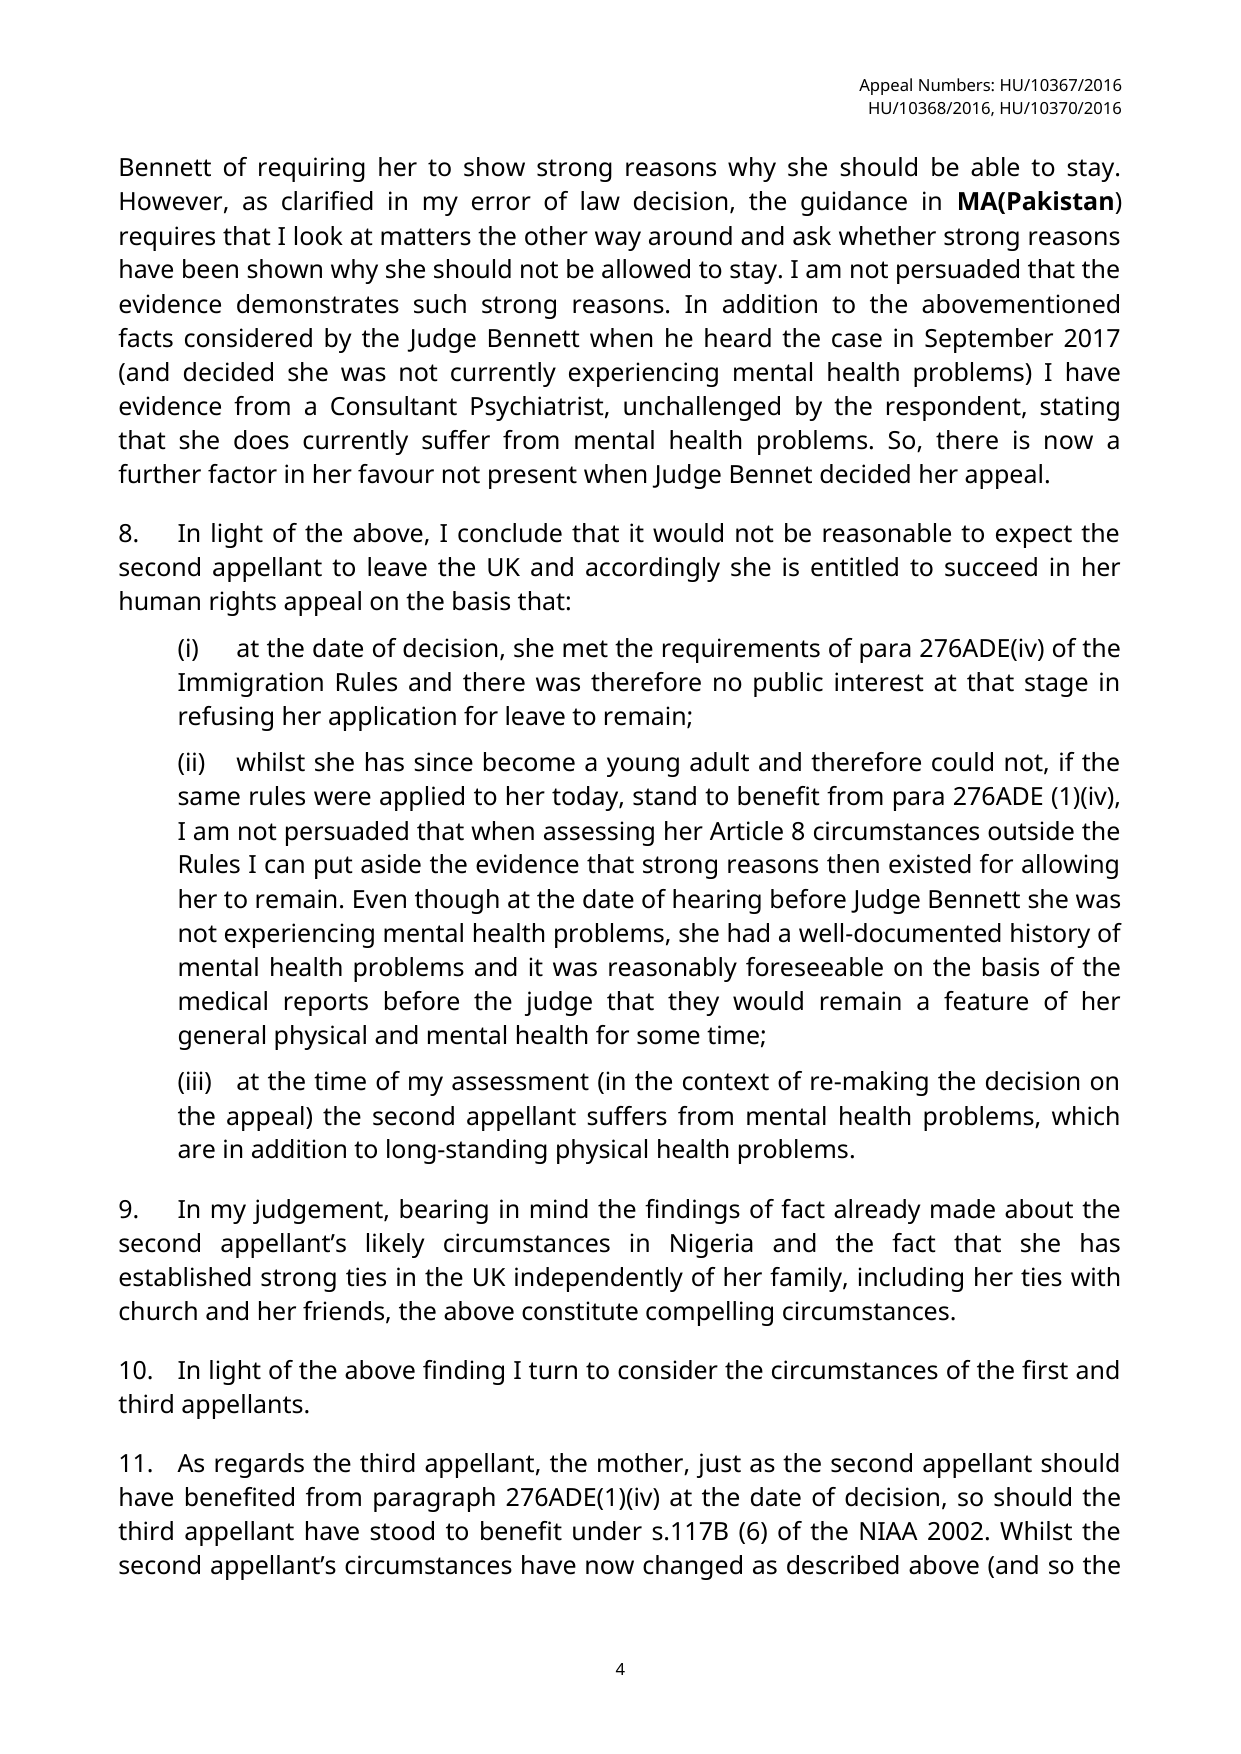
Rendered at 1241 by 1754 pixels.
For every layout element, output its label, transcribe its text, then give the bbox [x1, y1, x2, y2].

text 8. In light of the above, I conclude that it would not be reasonable to expect the second appellant to leave the UK and accordingly she is entitled to succeed in her human rights appeal on the basis that: [118, 516, 1122, 618]
text (ii) whilst she has since become a young adult and therefore could not, if the same rules were applied to her today, stand to benefit from para 276ADE (1)(iv), I am not persuaded that when assessing her Article 8 circumstances outside the Rules I can put aside the evidence that strong reasons then existed for allowing her to remain. Even though at the date of hearing before Judge Bennett she was not experiencing mental health problems, she had a well-documented history of mental health problems and it was reasonably foreseeable on the basis of the medical reports before the judge that they would remain a feature of her general physical and mental health for some time; [177, 745, 1122, 1052]
text (iii) at the time of my assessment (in the context of re-making the decision on the appeal) the second appellant suffers from mental health problems, which are in addition to long-standing physical health problems. [177, 1064, 1122, 1166]
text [118, 1446, 1122, 1582]
text 9. In my judgement, bearing in mind the findings of fact already made about the second appellant’s likely circumstances in Nigeria and the fact that she has established strong ties in the UK independently of her family, including her ties with church and her friends, the above constitute compelling circumstances. [118, 1191, 1122, 1327]
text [118, 150, 1122, 491]
text 10. In light of the above finding I turn to consider the circumstances of the first and third appellants. [118, 1352, 1122, 1421]
text (i) at the date of decision, she met the requirements of para 276ADE(iv) of the Immigration Rules and there was therefore no public interest at that stage in refusing her application for leave to remain; [177, 630, 1122, 732]
